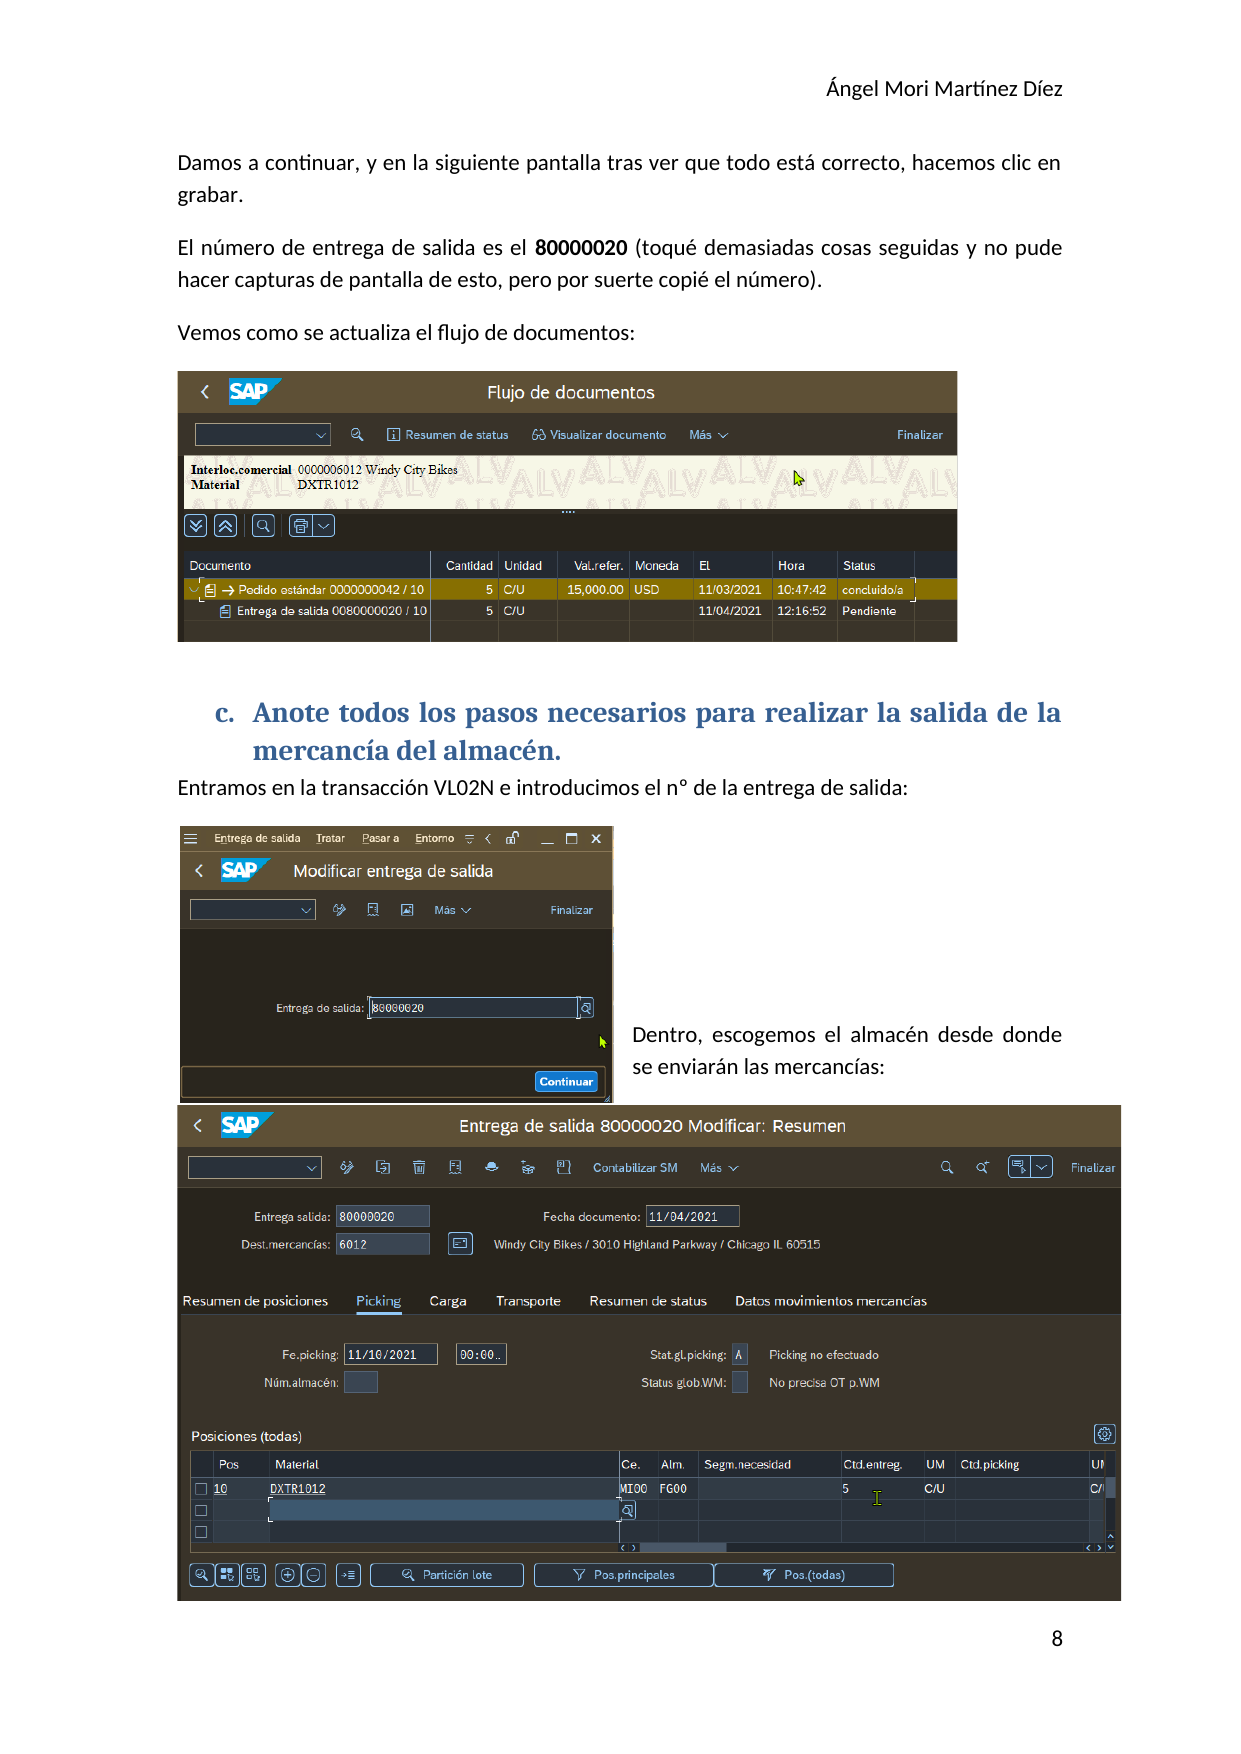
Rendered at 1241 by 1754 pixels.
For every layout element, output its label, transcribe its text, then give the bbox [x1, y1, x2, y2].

picture [177, 1105, 1122, 1601]
text El número de entrega de salida es el 80000020 (toqué demasiadas cosas seguidas y no pude hacer capturas de pantalla de esto, pero por suerte copié el número). [177, 233, 1063, 293]
text Damos a continuar, y en la siguiente pantalla tras ver que todo está correcto, hacemos clic en grabar. [177, 148, 1063, 208]
picture [180, 826, 614, 1103]
picture [177, 371, 958, 642]
subtitle Anote todos los pasos necesarios para realizar la salida de la mercancía del almacén. [215, 696, 1063, 768]
text Vemos como se actualiza el flujo de documentos: [177, 318, 1063, 346]
text Dentro, escogemos el almacén desde donde se enviarán las mercancías: [614, 1020, 1063, 1080]
text Entramos en la transacción VL02N e introducimos el nº de la entrega de salida: [177, 773, 1063, 801]
